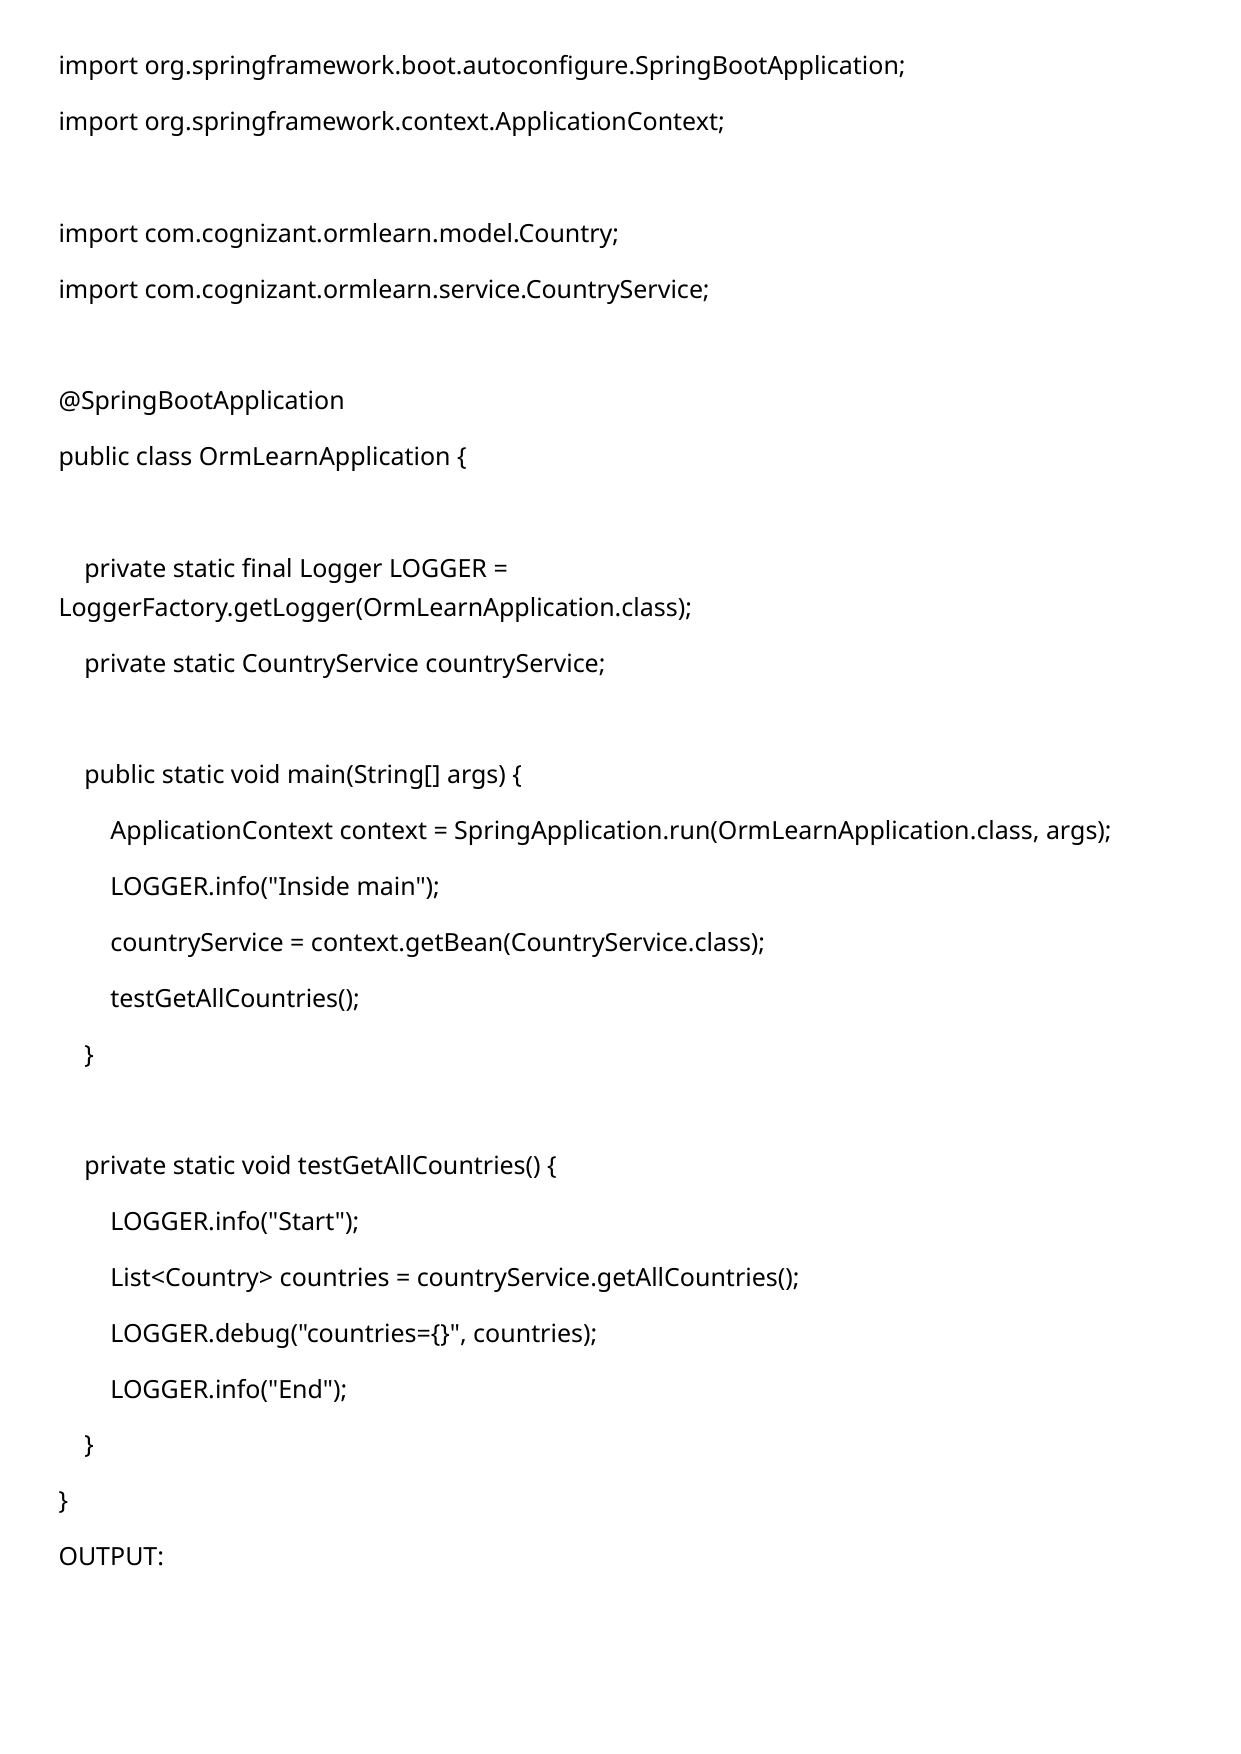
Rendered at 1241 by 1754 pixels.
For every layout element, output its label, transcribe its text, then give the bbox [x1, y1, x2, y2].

text public static void main(String[] args) { [58, 757, 1115, 791]
text OUTPUT: [58, 1539, 1115, 1573]
text import org.springframework.context.ApplicationContext; [58, 104, 1115, 138]
text } [58, 1036, 1115, 1070]
text testGetAllCountries(); [58, 980, 1115, 1014]
text import com.cognizant.ormlearn.model.Country; [58, 215, 1115, 249]
text private static void testGetAllCountries() { [58, 1148, 1115, 1182]
text } [58, 1483, 1115, 1517]
text @SpringBootApplication [58, 383, 1115, 417]
text } [58, 1427, 1115, 1461]
text private static CountryService countryService; [58, 645, 1115, 679]
text countryService = context.getBean(CountryService.class); [58, 924, 1115, 959]
text import com.cognizant.ormlearn.service.CountryService; [58, 271, 1115, 305]
text LOGGER.info("Start"); [58, 1204, 1115, 1238]
text List<Country> countries = countryService.getAllCountries(); [58, 1259, 1115, 1294]
text LOGGER.info("Inside main"); [58, 869, 1115, 903]
text import org.springframework.boot.autoconfigure.SpringBootApplication; [58, 48, 1115, 82]
text private static final Logger LOGGER = LoggerFactory.getLogger(OrmLearnApplication.class); [58, 550, 1115, 624]
text LOGGER.info("End"); [58, 1371, 1115, 1405]
text LOGGER.debug("countries={}", countries); [58, 1315, 1115, 1349]
text ApplicationContext context = SpringApplication.run(OrmLearnApplication.class, args); [58, 813, 1115, 847]
text public class OrmLearnApplication { [58, 439, 1115, 473]
